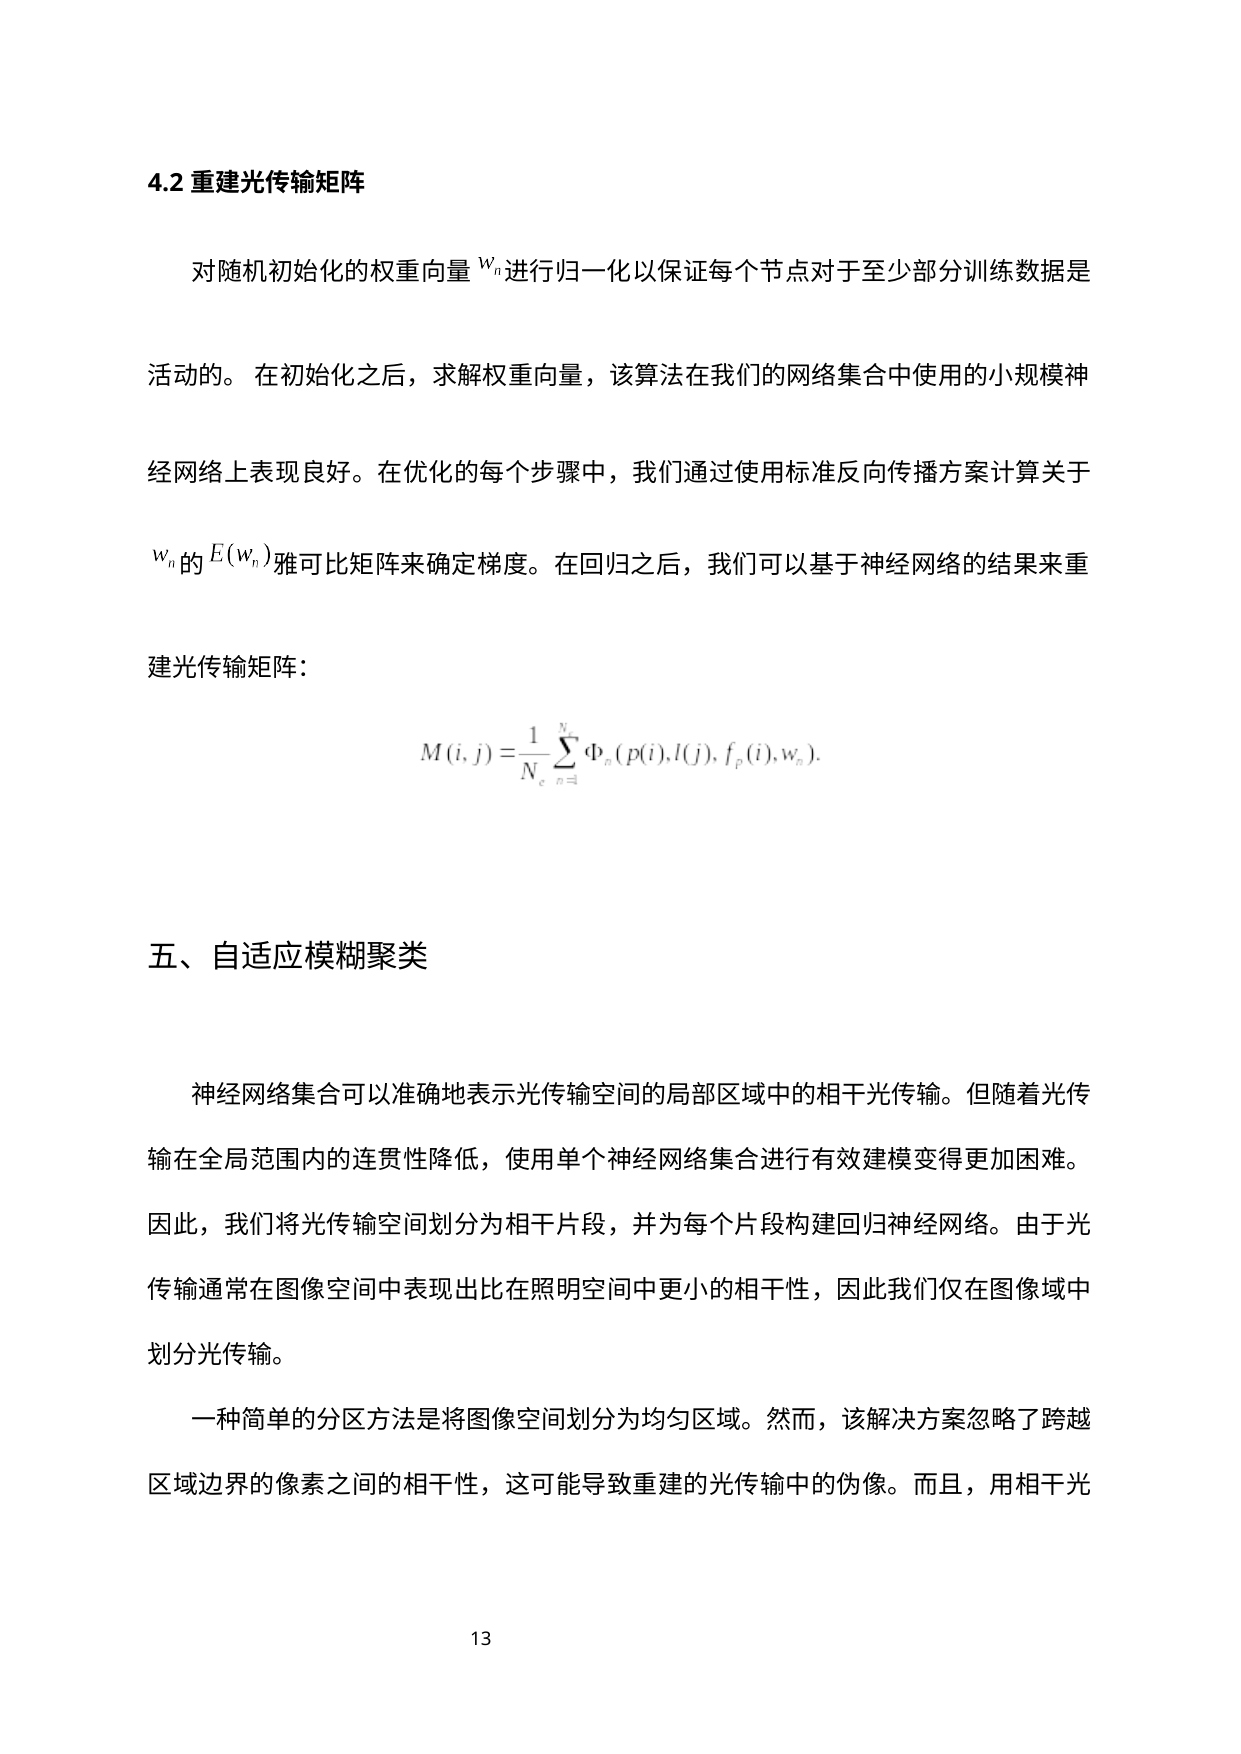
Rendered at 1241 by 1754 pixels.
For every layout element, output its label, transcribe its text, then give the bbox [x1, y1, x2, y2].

subtitle 自适应模糊聚类 [148, 921, 1092, 986]
subtitle 4.2 重建光传输矩阵 [148, 148, 1092, 213]
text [148, 1385, 1092, 1515]
text 对随机初始化的权重向量进行归一化以保证每个节点对于至少部分训练数据是活动的。 在初始化之后，求解权重向量，该算法在我们的网络集合中使用的小规模神经网络上表现良好。在优化的每个步骤中，我们通过使用标准反向传播方案计算关于的雅可比矩阵来确定梯度。在回归之后，我们可以基于神经网络的结果来重建光传输矩阵： [148, 243, 1092, 698]
text 神经网络集合可以准确地表示光传输空间的局部区域中的相干光传输。但随着光传输在全局范围内的连贯性降低，使用单个神经网络集合进行有效建模变得更加困难。因此，我们将光传输空间划分为相干片段，并为每个片段构建回归神经网络。由于光传输通常在图像空间中表现出比在照明空间中更小的相干性，因此我们仅在图像域中划分光传输。 [148, 1060, 1092, 1385]
